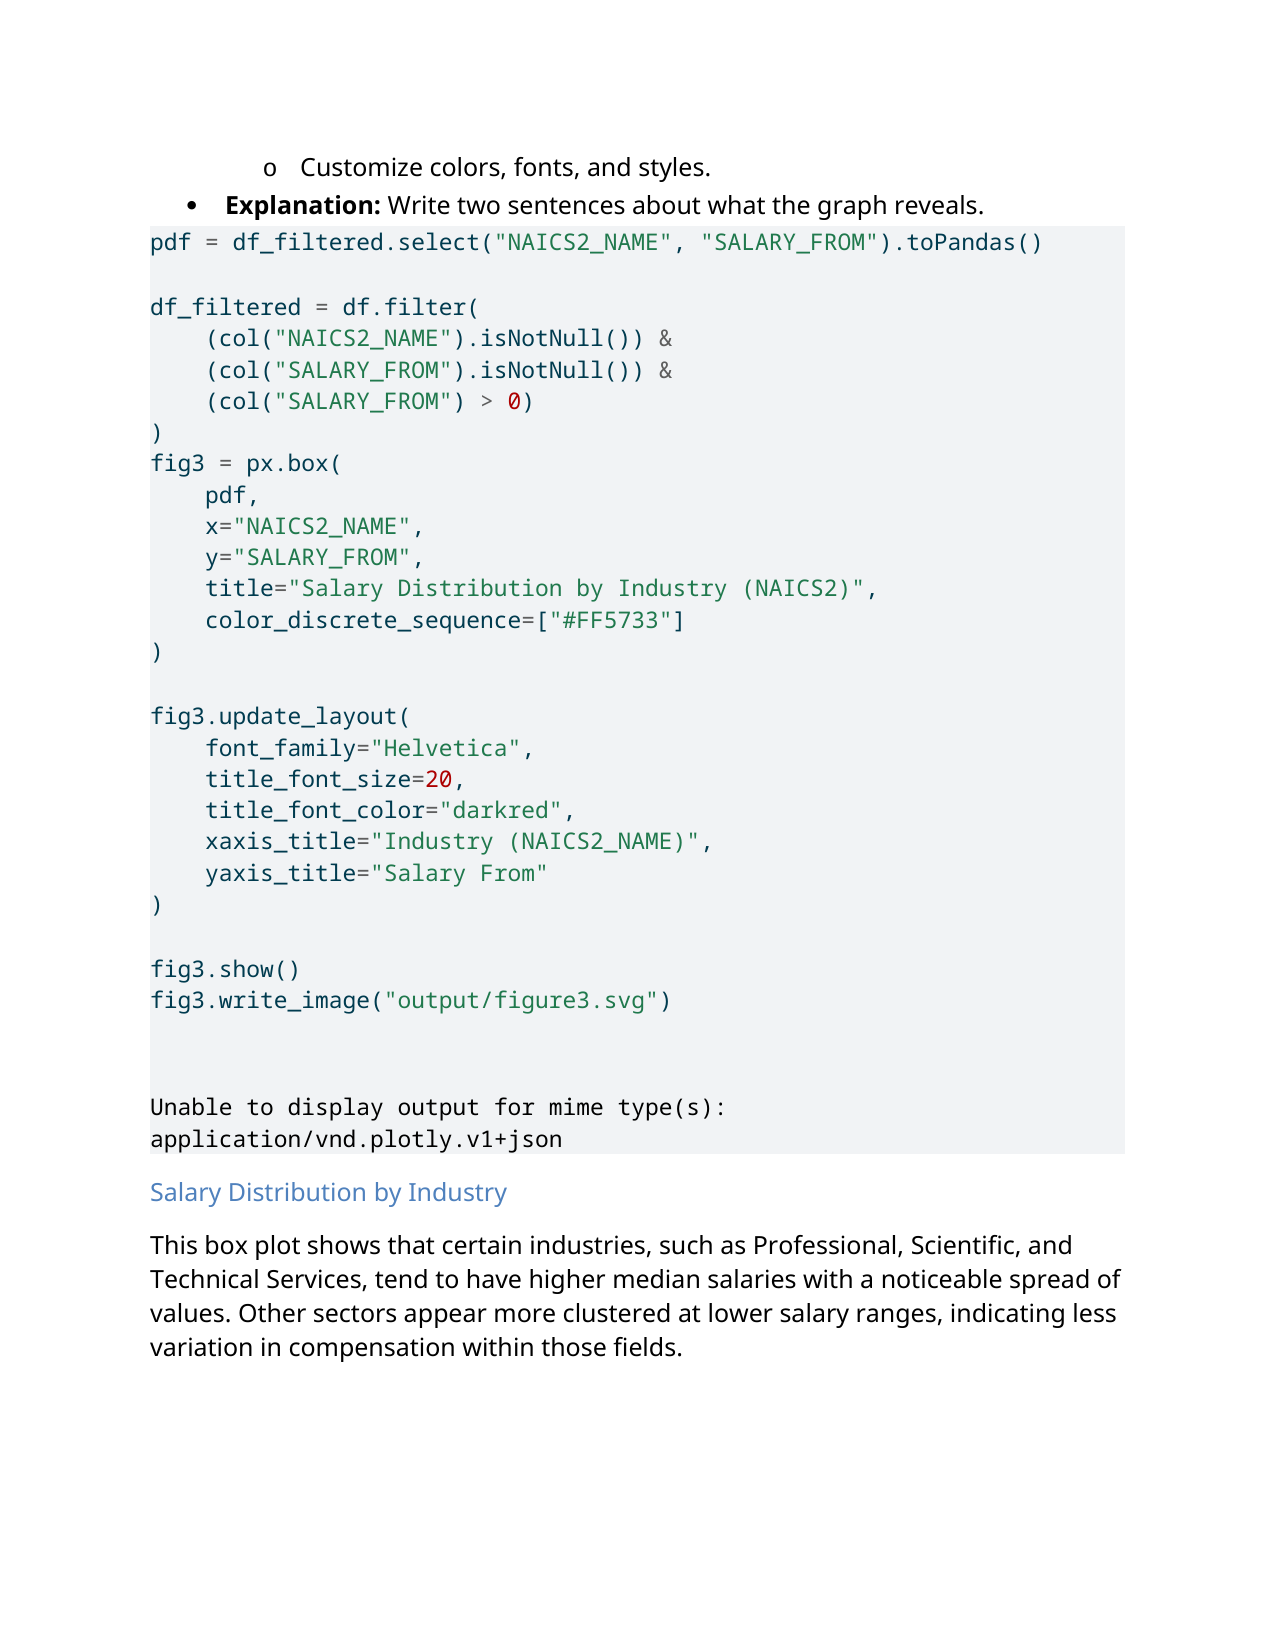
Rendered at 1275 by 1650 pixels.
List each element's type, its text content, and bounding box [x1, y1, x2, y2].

text Salary Distribution by Industry [150, 1174, 1125, 1209]
text pdf = df_filtered.select("NAICS2_NAME", "SALARY_FROM").toPandas() df_filtered = df.filter( (col("NAICS2_NAME").isNotNull()) & (col("SALARY_FROM").isNotNull()) & (col("SALARY_FROM") > 0) ) fig3 = px.box( pdf, x="NAICS2_NAME", y="SALARY_FROM", title="Salary Distribution by Industry (NAICS2)", color_discrete_sequence=["#FF5733"] ) fig3.update_layout( font_family="Helvetica", title_font_size=20, title_font_color="darkred", xaxis_title="Industry (NAICS2_NAME)", yaxis_title="Salary From" ) fig3.show() fig3.write_image("output/figure3.svg") [150, 226, 1125, 1016]
text Unable to display output for mime type(s): application/vnd.plotly.v1+json [150, 1091, 1125, 1154]
list Customize colors, fonts, and styles. [262, 150, 1125, 184]
text This box plot shows that certain industries, such as Professional, Scientific, and Technical Services, tend to have higher median salaries with a noticeable spread of values. Other sectors appear more clustered at lower salary ranges, indicating less variation in compensation within those fields. [150, 1227, 1125, 1364]
list Explanation: Write two sentences about what the graph reveals. [187, 188, 1125, 222]
